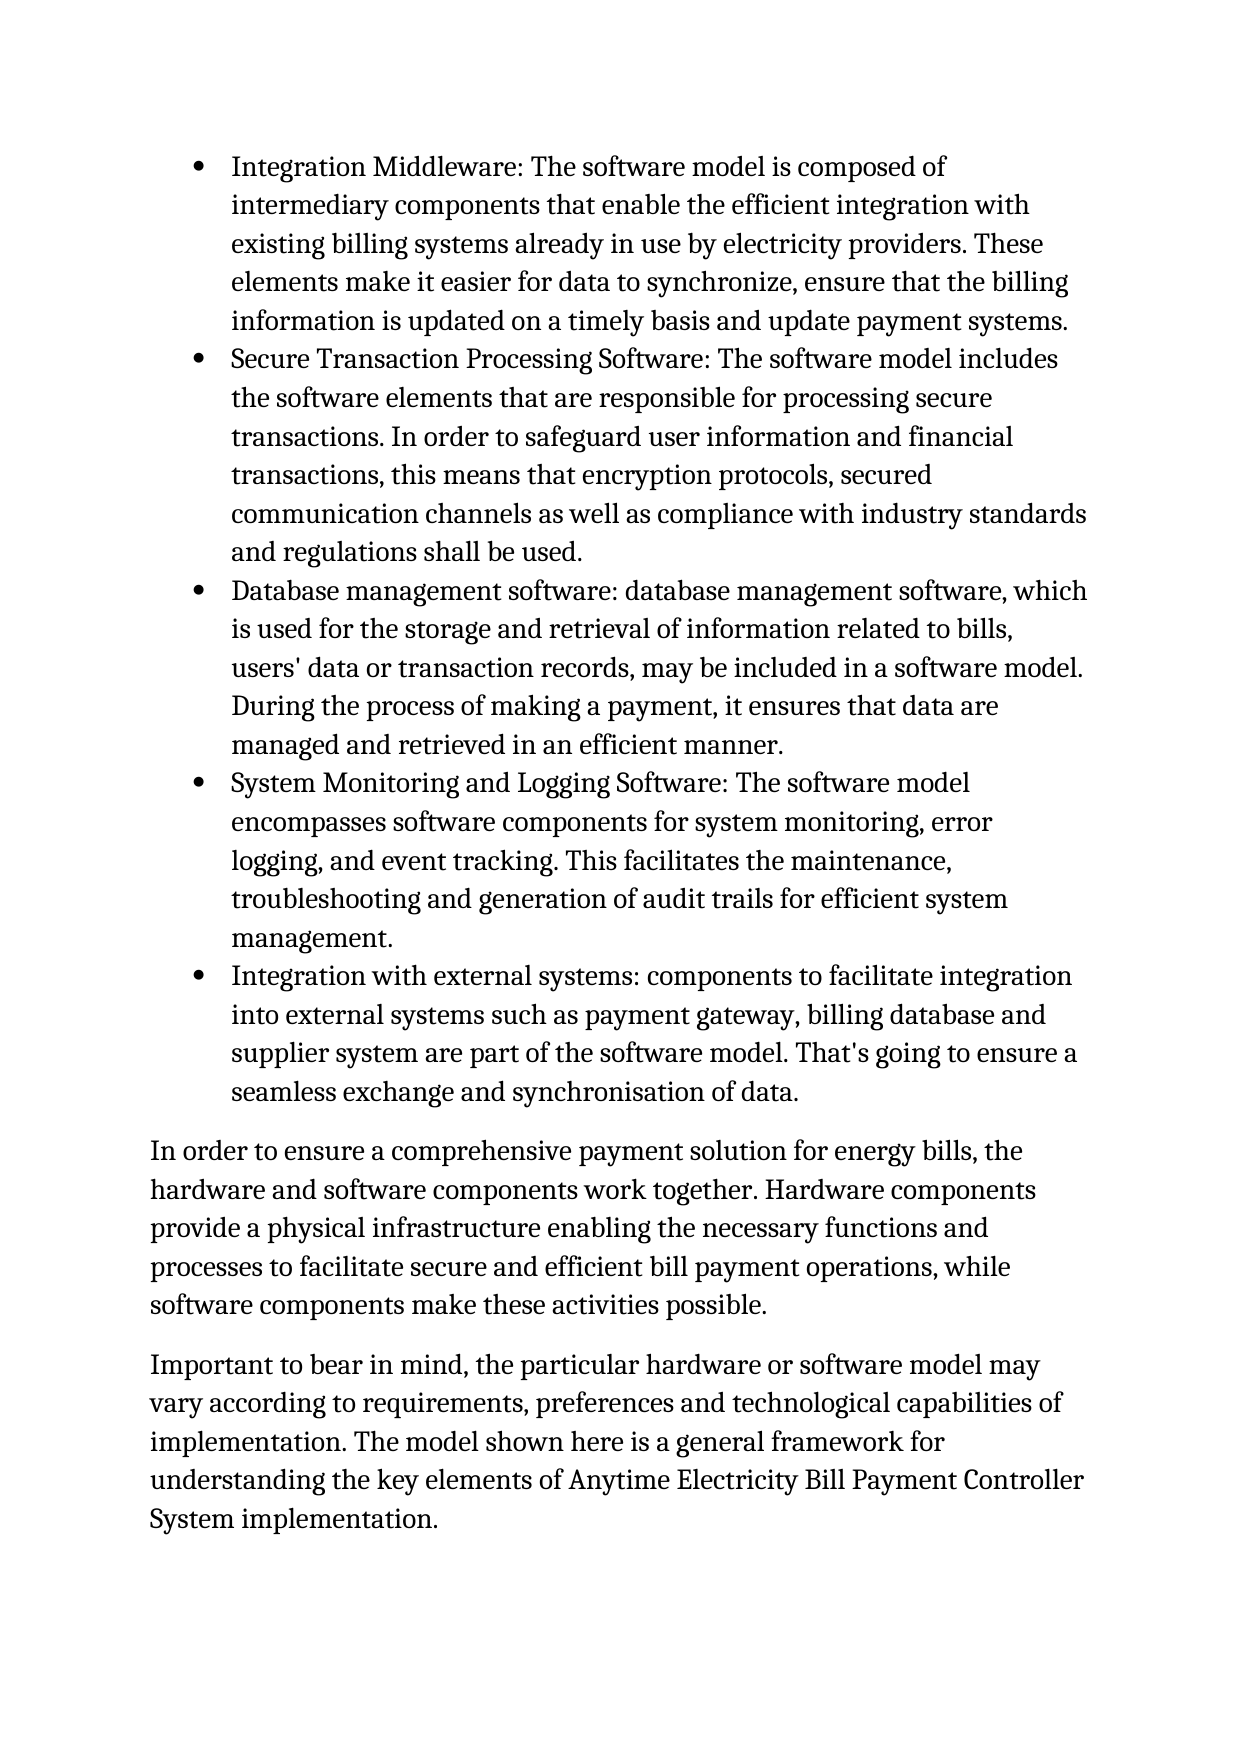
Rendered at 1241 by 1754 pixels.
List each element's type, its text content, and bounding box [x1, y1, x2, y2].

list Database management software: database management software, which is used for the storage and retrieval of information related to bills, users' data or transaction records, may be included in a software model. During the process of making a payment, it ensures that data are managed and retrieved in an efficient manner. [194, 574, 1090, 762]
text Important to bear in mind, the particular hardware or software model may vary according to requirements, preferences and technological capabilities of implementation. The model shown here is a general framework for understanding the key elements of Anytime Electricity Bill Payment Controller System implementation. [150, 1348, 1090, 1536]
list Integration Middleware: The software model is composed of intermediary components that enable the efficient integration with existing billing systems already in use by electricity providers. These elements make it easier for data to synchronize, ensure that the billing information is updated on a timely basis and update payment systems. [194, 150, 1090, 338]
text In order to ensure a comprehensive payment solution for energy bills, the hardware and software components work together. Hardware components provide a physical infrastructure enabling the necessary functions and processes to facilitate secure and efficient bill payment operations, while software components make these activities possible. [150, 1134, 1090, 1322]
list System Monitoring and Logging Software: The software model encompasses software components for system monitoring, error logging, and event tracking. This facilitates the maintenance, troubleshooting and generation of audit trails for efficient system management. [194, 767, 1090, 954]
list Integration with external systems: components to facilitate integration into external systems such as payment gateway, billing database and supplier system are part of the software model. That's going to ensure a seamless exchange and synchronisation of data. [194, 959, 1090, 1108]
list Secure Transaction Processing Software: The software model includes the software elements that are responsible for processing secure transactions. In order to safeguard user information and financial transactions, this means that encryption protocols, secured communication channels as well as compliance with industry standards and regulations shall be used. [194, 343, 1090, 569]
